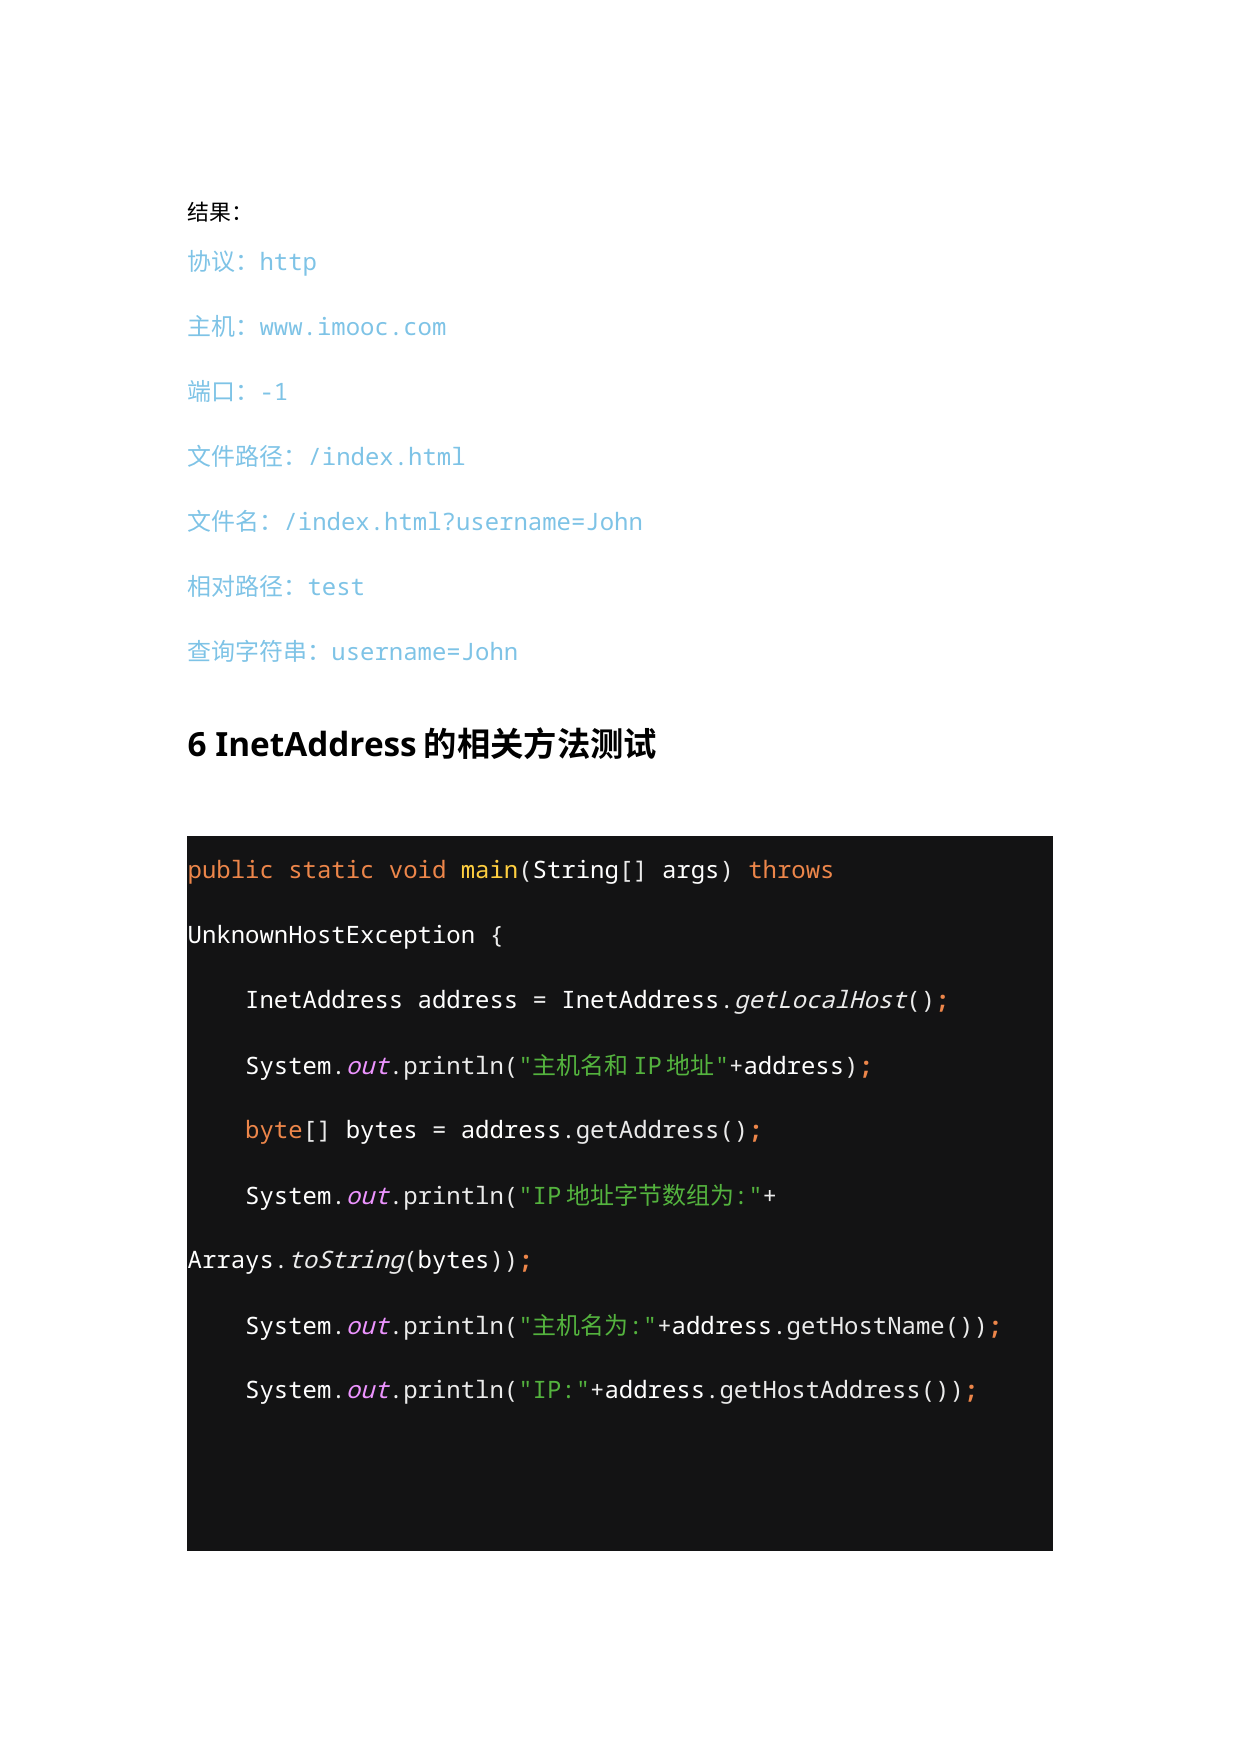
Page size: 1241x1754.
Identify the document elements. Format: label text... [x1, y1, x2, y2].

text 文件名：/index.html?username=John [187, 487, 1053, 552]
text 主机：www.imooc.com [187, 292, 1053, 357]
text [187, 836, 1053, 1551]
text 查询字符串：username=John [187, 617, 1053, 682]
text 文件路径：/index.html [187, 422, 1053, 487]
text 端口：-1 [187, 357, 1053, 422]
subtitle 6 InetAddress的相关方法测试 [187, 709, 1053, 774]
text 协议：http [187, 227, 1053, 292]
text 结果： [187, 194, 1053, 227]
text 相对路径：test [187, 552, 1053, 617]
